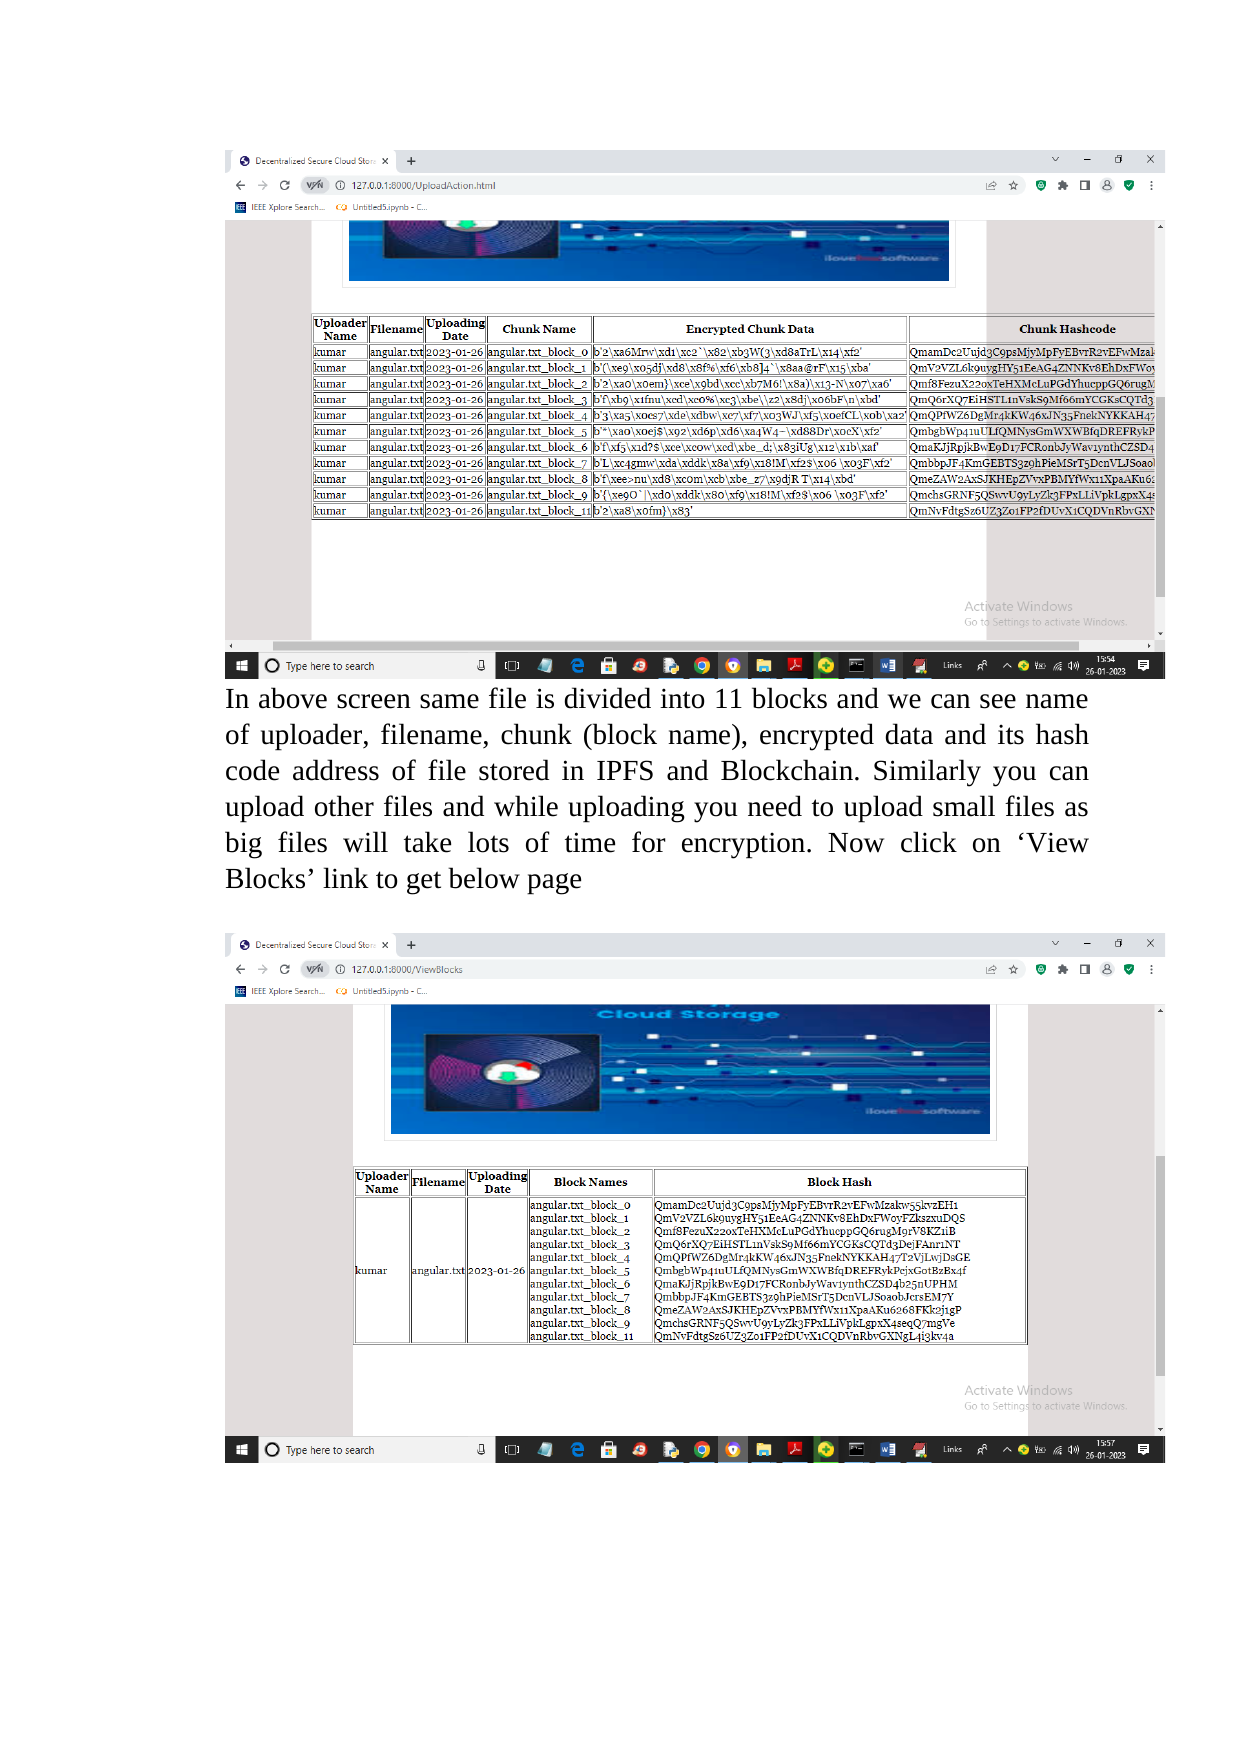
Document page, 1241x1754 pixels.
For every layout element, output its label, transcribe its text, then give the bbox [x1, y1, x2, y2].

picture [225, 150, 1166, 679]
picture [225, 933, 1166, 1463]
list In above screen same file is divided into 11 blocks and we can see name of uploader, filename, chunk (block name), encrypted data and its hash code address of file stored in IPFS and Blockchain. Similarly you can upload other files and while uploading you need to upload small files as big files will take lots of time for encryption. Now click on ‘View Blocks’ link to get below page [225, 681, 1090, 895]
